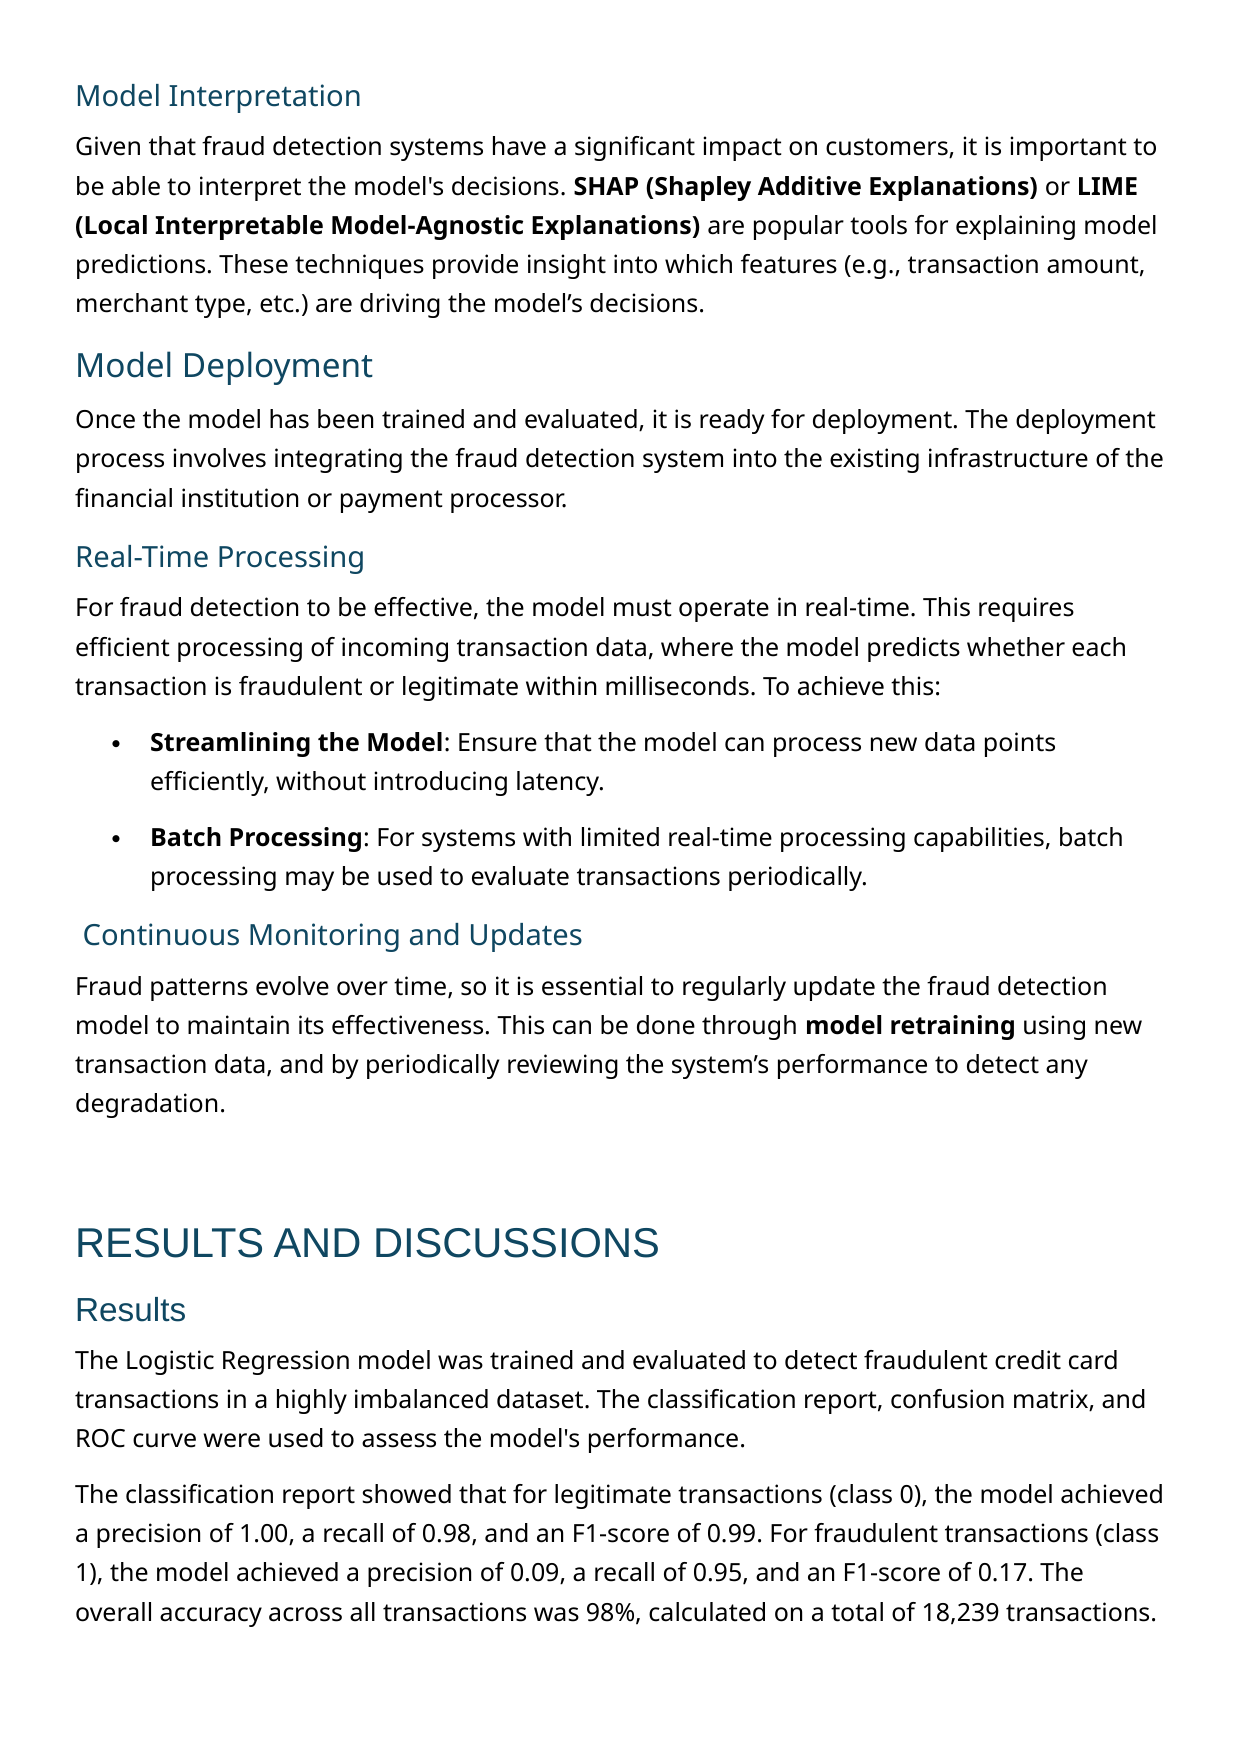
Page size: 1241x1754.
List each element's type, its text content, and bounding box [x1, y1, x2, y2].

subtitle Model Interpretation [75, 75, 1165, 115]
text Fraud patterns evolve over time, so it is essential to regularly update the fraud detection model to maintain its effectiveness. This can be done through model retraining using new transaction data, and by periodically reviewing the system’s performance to detect any degradation. [75, 968, 1165, 1120]
subtitle Model Deployment [75, 341, 1165, 387]
text The Logistic Regression model was trained and evaluated to detect fraudulent credit card transactions in a highly imbalanced dataset. The classification report, confusion matrix, and ROC curve were used to assess the model's performance. [75, 1342, 1165, 1455]
list Batch Processing: For systems with limited real-time processing capabilities, batch processing may be used to evaluate transactions periodically. [112, 819, 1165, 892]
subtitle Results [75, 1290, 1165, 1328]
text Given that fraud detection systems have a significant impact on customers, it is important to be able to interpret the model's decisions. SHAP (Shapley Additive Explanations) or LIME (Local Interpretable Model-Agnostic Explanations) are popular tools for explaining model predictions. These techniques provide insight into which features (e.g., transaction amount, merchant type, etc.) are driving the model’s decisions. [75, 129, 1165, 320]
text Once the model has been trained and evaluated, it is ready for deployment. The deployment process involves integrating the fraud detection system into the existing infrastructure of the financial institution or payment processor. [75, 402, 1165, 514]
subtitle Real-Time Processing [75, 536, 1165, 576]
subtitle Continuous Monitoring and Updates [75, 914, 1165, 954]
text The classification report showed that for legitimate transactions (class 0), the model achieved a precision of 1.00, a recall of 0.98, and an F1-score of 0.99. For fraudulent transactions (class 1), the model achieved a precision of 0.09, a recall of 0.95, and an F1-score of 0.17. The overall accuracy across all transactions was 98%, calculated on a total of 18,239 transactions. [75, 1477, 1165, 1628]
list Streamlining the Model: Ensure that the model can process new data points efficiently, without introducing latency. [112, 724, 1165, 797]
subtitle RESULTS AND DISCUSSIONS [75, 1218, 1165, 1266]
text For fraud detection to be effective, the model must operate in real-time. This requires efficient processing of incoming transaction data, where the model predicts whether each transaction is fraudulent or legitimate within milliseconds. To achieve this: [75, 590, 1165, 702]
